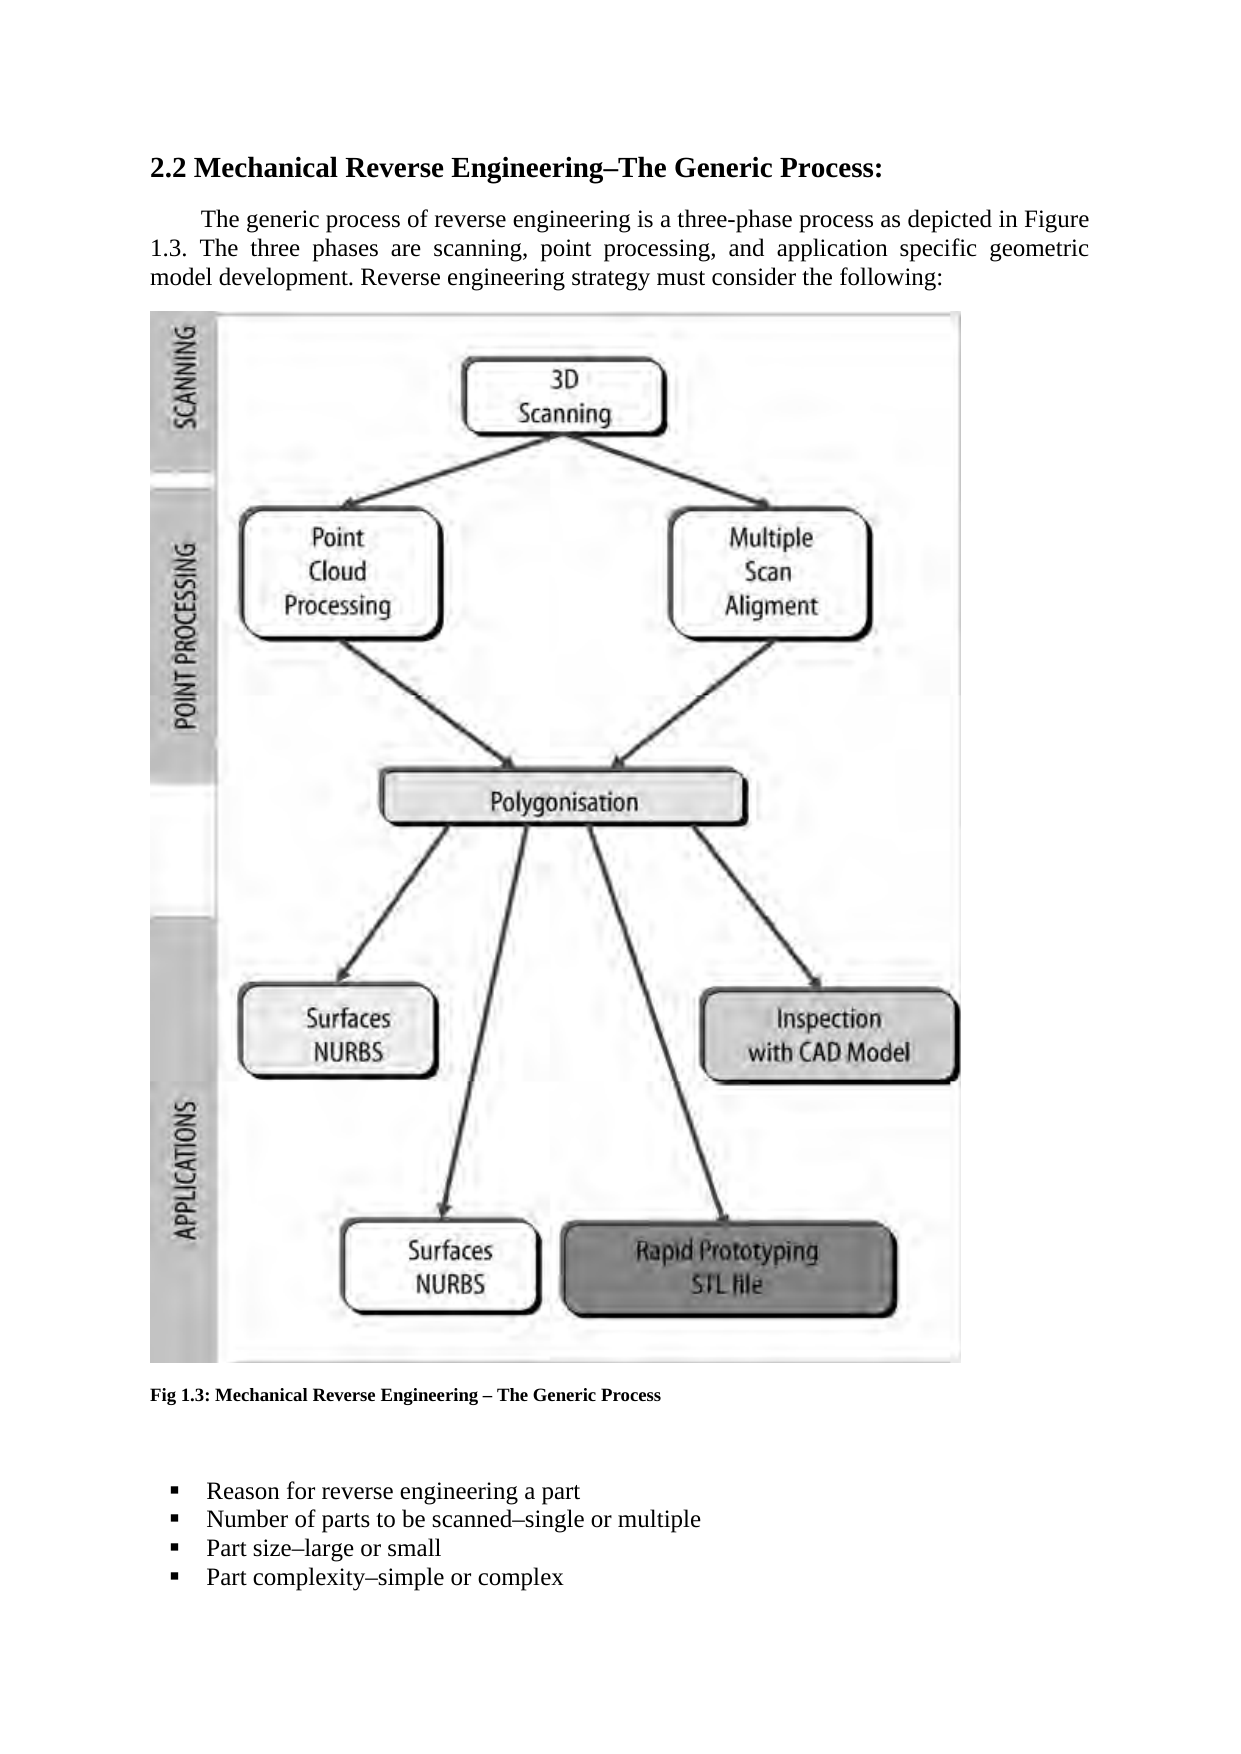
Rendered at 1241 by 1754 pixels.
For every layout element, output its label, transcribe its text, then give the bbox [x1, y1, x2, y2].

text 2.2 Mechanical Reverse Engineering–The Generic Process: [150, 150, 1090, 183]
list Number of parts to be scanned–single or multiple [169, 1504, 1090, 1533]
list Reason for reverse engineering a part [169, 1476, 1090, 1504]
text Fig 1.3: Mechanical Reverse Engineering – The Generic Process [150, 1384, 1090, 1405]
list Part complexity–simple or complex [169, 1562, 1090, 1591]
list Part size–large or small [169, 1533, 1090, 1562]
text The generic process of reverse engineering is a three-phase process as depicted in Figure 1.3. The three phases are scanning, point processing, and application specific geometric model development. Reverse engineering strategy must consider the following: [150, 204, 1090, 291]
